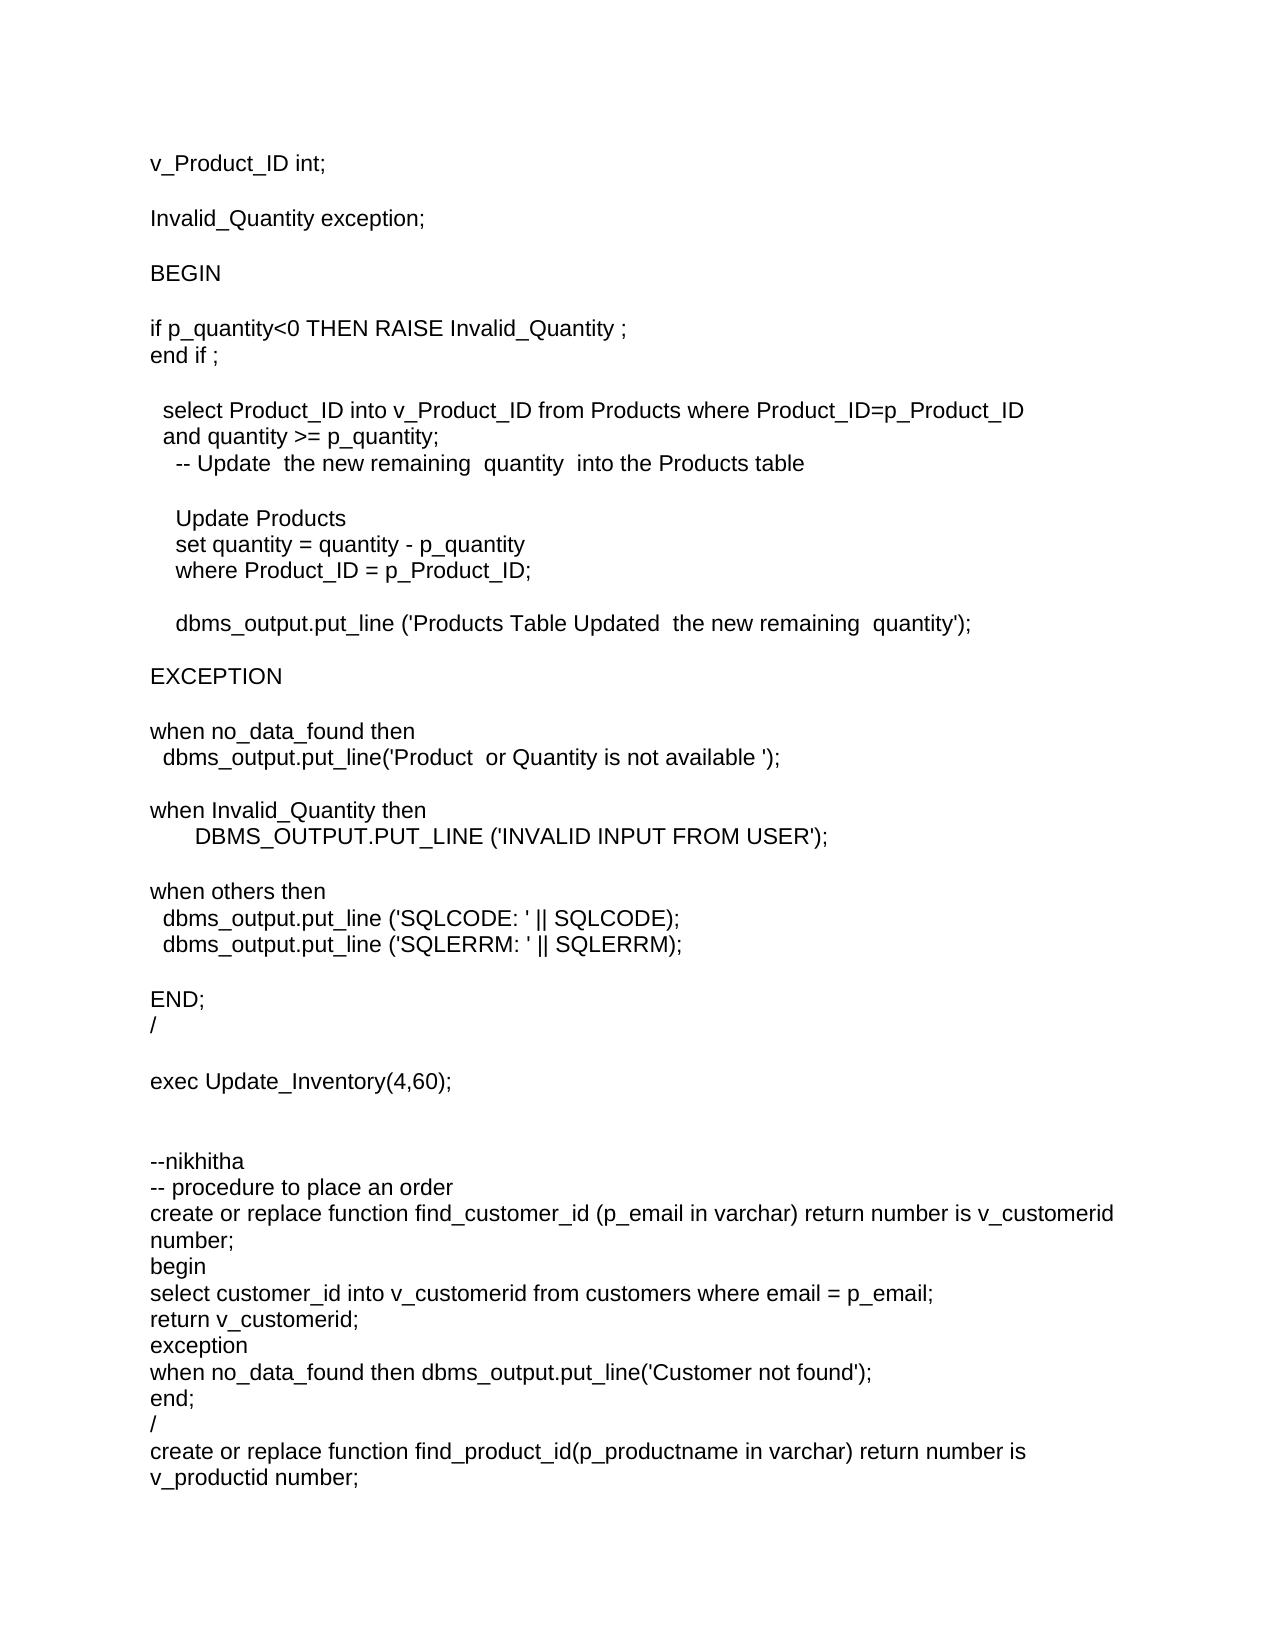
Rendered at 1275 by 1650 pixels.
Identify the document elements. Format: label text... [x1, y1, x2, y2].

text / [150, 1012, 1125, 1039]
text create or replace function find_product_id(p_productname in varchar) return number is v_productid number; [150, 1438, 1125, 1490]
text end if ; [150, 342, 1125, 368]
text / [150, 1411, 1125, 1438]
text exec Update_Inventory(4,60); [150, 1068, 1125, 1094]
text dbms_output.put_line('Product or Quantity is not available '); [150, 744, 1125, 771]
text end; [150, 1385, 1125, 1411]
text select customer_id into v_customerid from customers where email = p_email; [150, 1279, 1125, 1306]
text DBMS_OUTPUT.PUT_LINE ('INVALID INPUT FROM USER'); [150, 823, 1125, 849]
text BEGIN [150, 260, 1125, 287]
text --nikhitha [150, 1148, 1125, 1174]
text dbms_output.put_line ('Products Table Updated the new remaining quantity'); [150, 610, 1125, 636]
text dbms_output.put_line ('SQLERRM: ' || SQLERRM); [150, 931, 1125, 957]
text -- Update the new remaining quantity into the Products table [150, 449, 1125, 476]
text Update Products [150, 504, 1125, 531]
text if p_quantity<0 THEN RAISE Invalid_Quantity ; [150, 315, 1125, 342]
text begin [150, 1253, 1125, 1279]
text when Invalid_Quantity then [150, 797, 1125, 823]
text END; [150, 986, 1125, 1012]
text set quantity = quantity - p_quantity [150, 531, 1125, 557]
text Invalid_Quantity exception; [150, 205, 1125, 231]
text dbms_output.put_line ('SQLCODE: ' || SQLCODE); [150, 905, 1125, 931]
text exception [150, 1332, 1125, 1358]
text when no_data_found then dbms_output.put_line('Customer not found'); [150, 1358, 1125, 1385]
text v_Product_ID int; [150, 150, 1125, 176]
text return v_customerid; [150, 1306, 1125, 1332]
text when no_data_found then [150, 718, 1125, 744]
text create or replace function find_customer_id (p_email in varchar) return number is v_customerid number; [150, 1200, 1125, 1253]
text and quantity >= p_quantity; [150, 423, 1125, 449]
text select Product_ID into v_Product_ID from Products where Product_ID=p_Product_ID [150, 397, 1125, 423]
text when others then [150, 878, 1125, 905]
text EXCEPTION [150, 663, 1125, 689]
text where Product_ID = p_Product_ID; [150, 557, 1125, 584]
text -- procedure to place an order [150, 1174, 1125, 1200]
